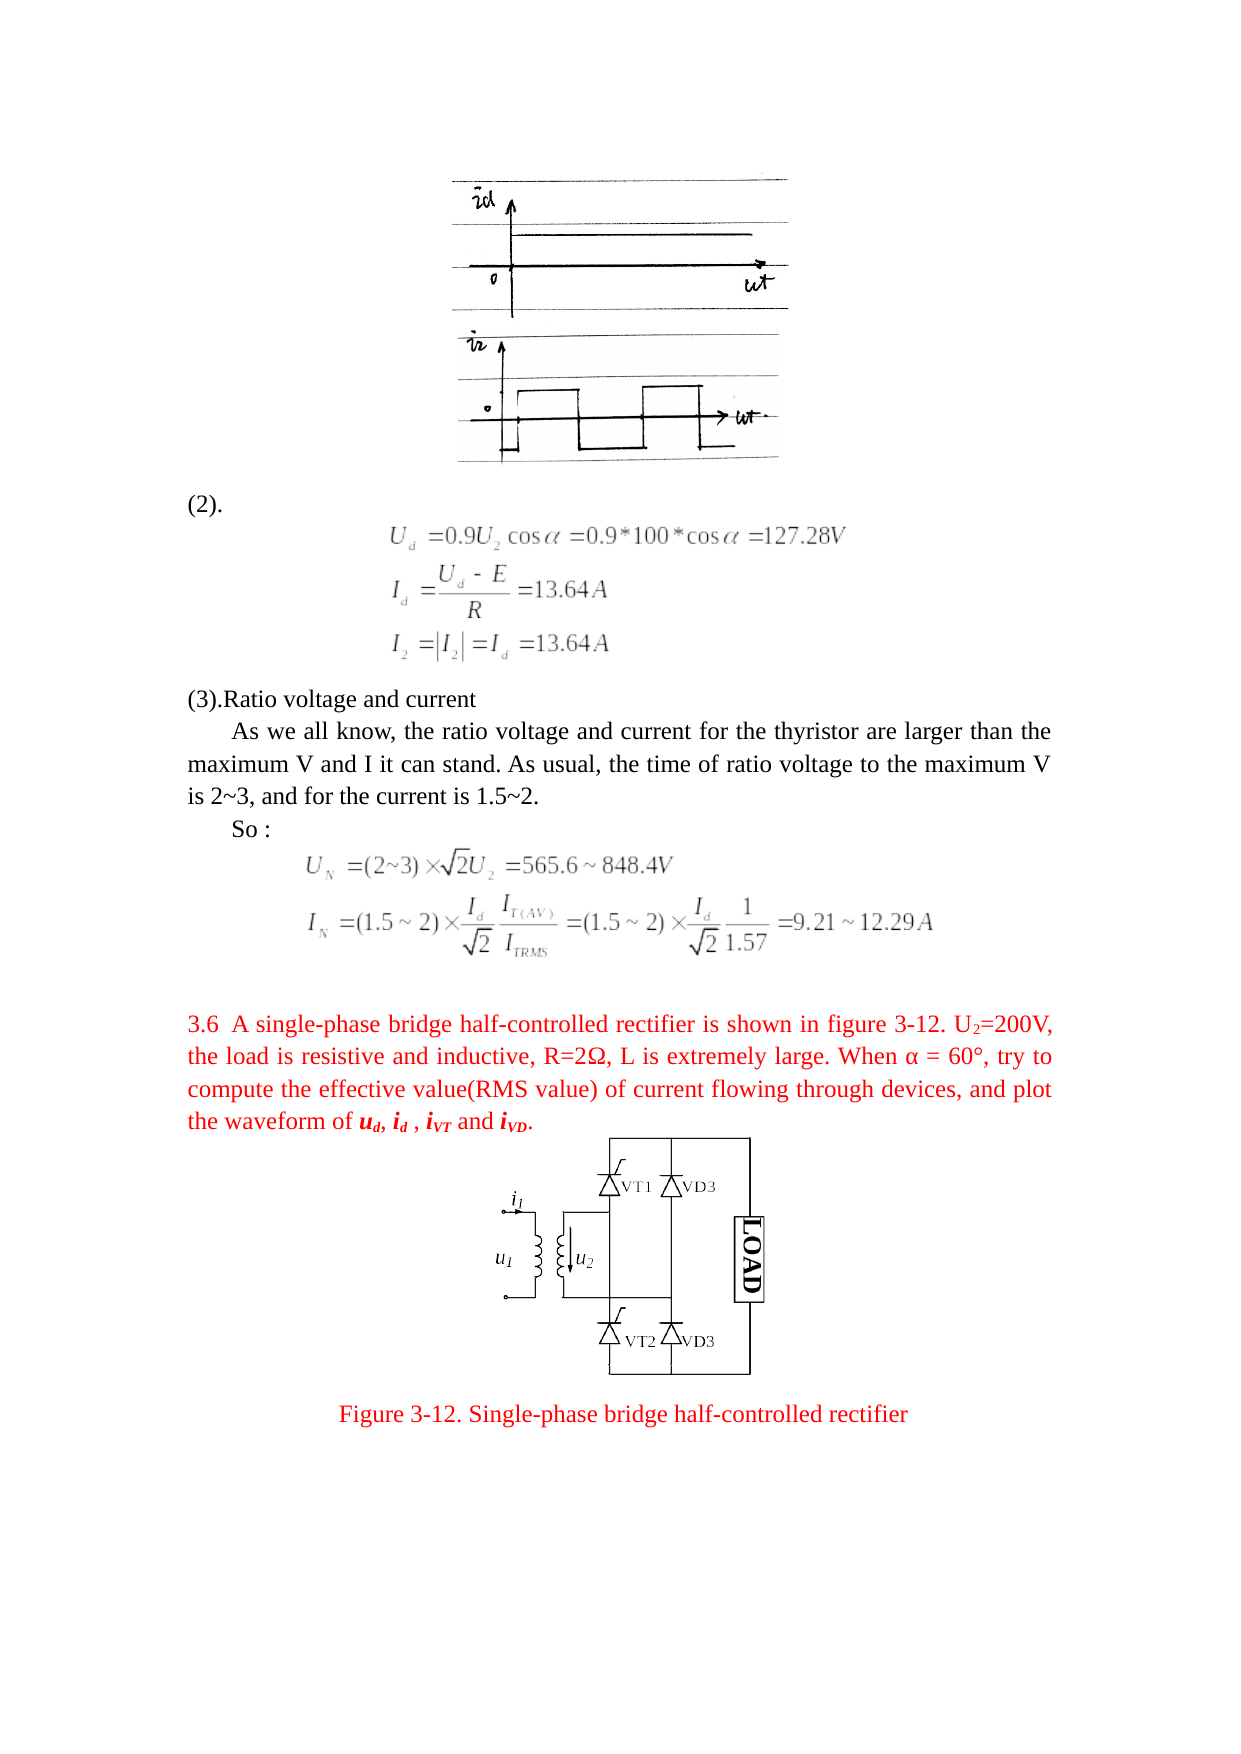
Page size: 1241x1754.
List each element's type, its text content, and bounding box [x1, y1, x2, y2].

text So : [187, 812, 1053, 844]
text (3).Ratio voltage and current [187, 682, 1053, 714]
text (2). [187, 487, 1053, 519]
picture [453, 324, 787, 467]
text 3.6 A single-phase bridge half-controlled rectifier is shown in figure 3-12. U2=200V, the load is resistive and inductive, R=2Ω, L is extremely large. When α = 60°, try to compute the effective value(RMS value) of current flowing through devices, and plot the waveform of ud, id , iVT and iVD. [187, 1007, 1053, 1137]
picture [451, 162, 789, 322]
text As we all know, the ratio voltage and current for the thyristor are larger than the maximum V and I it can stand. As usual, the time of ratio voltage to the maximum V is 2~3, and for the current is 1.5~2. [187, 714, 1053, 812]
text Figure 3-12. Single-phase bridge half-controlled rectifier [187, 1397, 1053, 1429]
